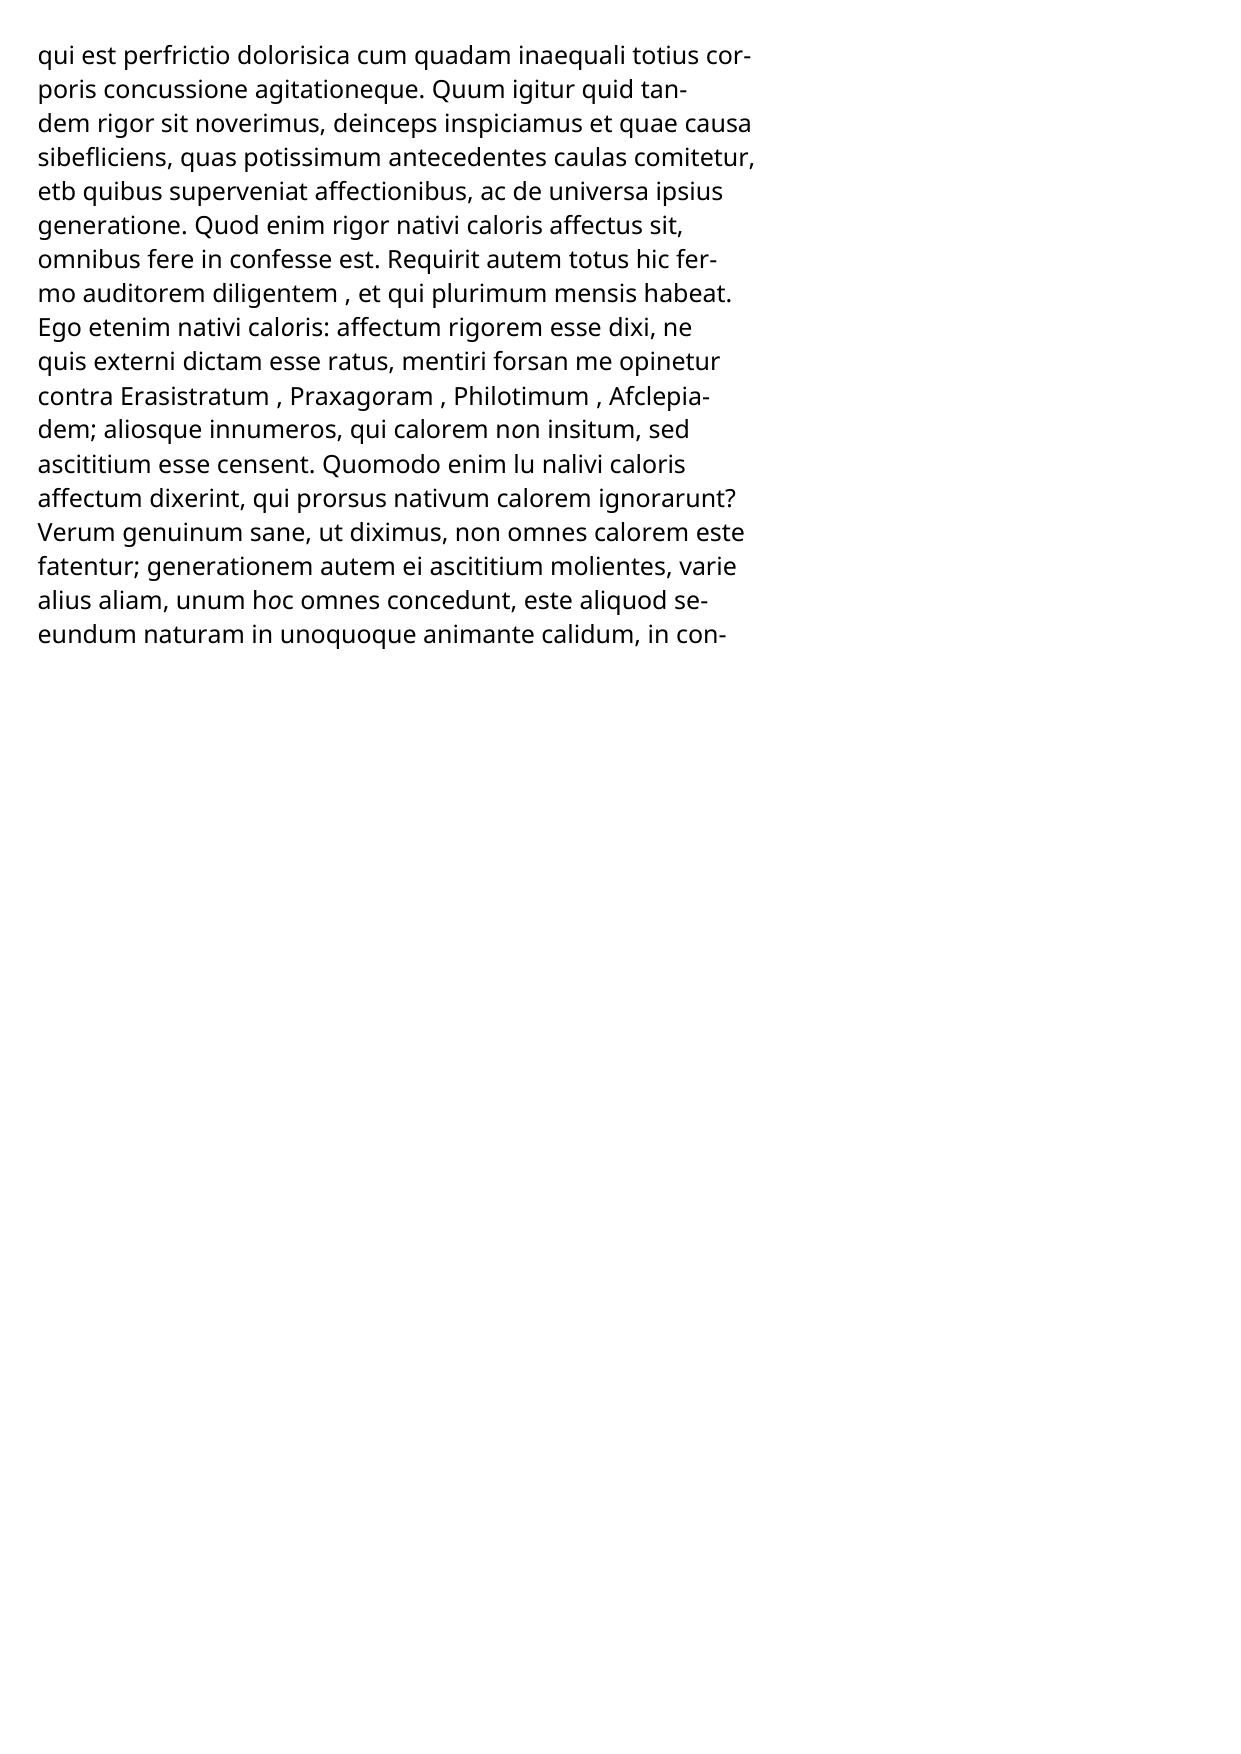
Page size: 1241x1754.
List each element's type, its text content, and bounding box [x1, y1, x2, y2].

text qui est perfrictio dolorisica cum quadam inaequali totius cor- poris concussione agitationeque. Quum igitur quid tan- dem rigor sit noverimus, deinceps inspiciamus et quae causa sibefliciens, quas potissimum antecedentes caulas comitetur, etb quibus superveniat affectionibus, ac de universa ipsius generatione. Quod enim rigor nativi caloris affectus sit, omnibus fere in confesse est. Requirit autem totus hic fer- mo auditorem diligentem , et qui plurimum mensis habeat. Ego etenim nativi caloris: affectum rigorem esse dixi, ne quis externi dictam esse ratus, mentiri forsan me opinetur contra Erasistratum , Praxagoram , Philotimum , Afclepia- dem; aliosque innumeros, qui calorem non insitum, sed ascititium esse censent. Quomodo enim lu nalivi caloris affectum dixerint, qui prorsus nativum calorem ignorarunt? Verum genuinum sane, ut diximus, non omnes calorem este fatentur; generationem autem ei ascititium molientes, varie alius aliam, unum hoc omnes concedunt, este aliquod se- eundum naturam in unoquoque animante calidum, in con- [37, 37, 1203, 651]
